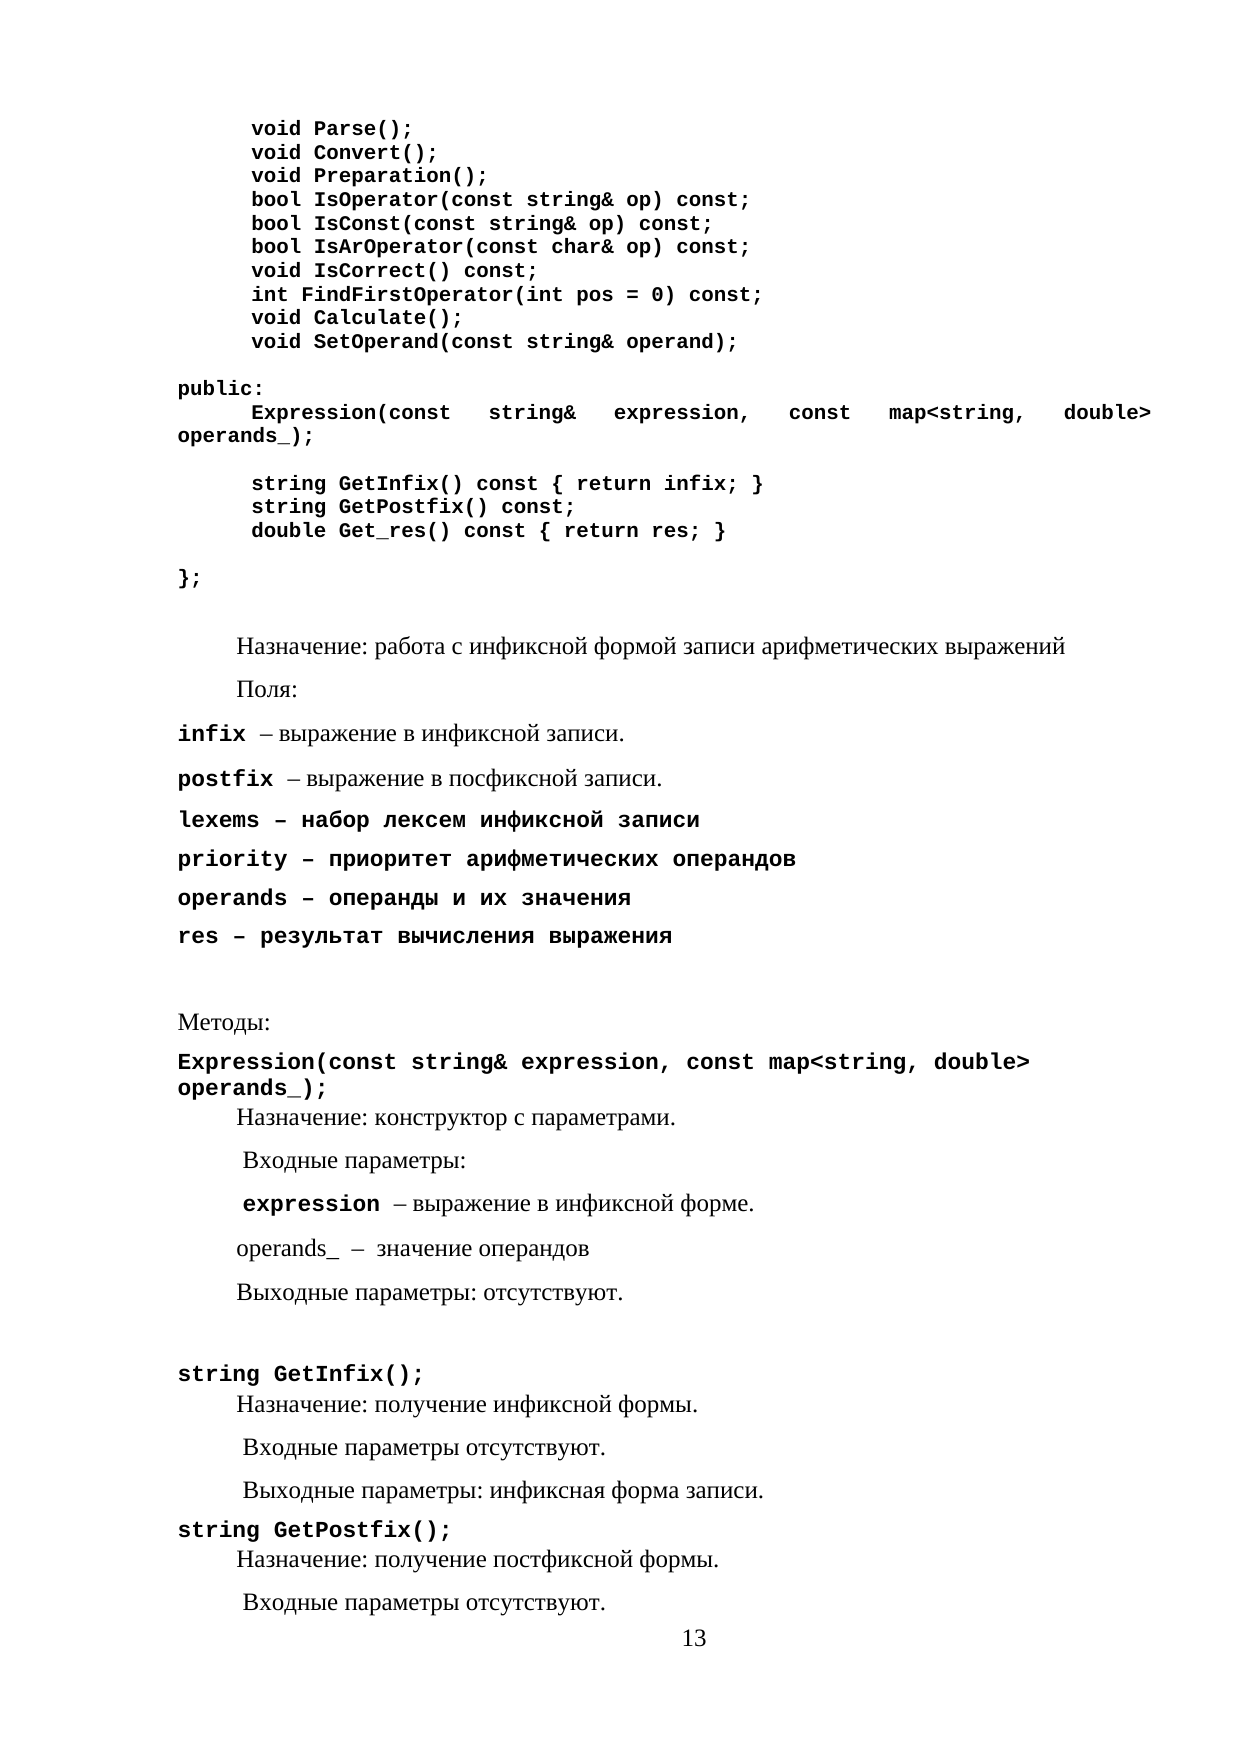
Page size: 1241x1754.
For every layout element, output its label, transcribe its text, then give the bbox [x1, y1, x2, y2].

text Expression(const string& expression, const map<string, double> operands_); [177, 1050, 1152, 1102]
text expression – выражение в инфиксной форме. [177, 1188, 1152, 1218]
text void IsCorrect() const; [177, 260, 1152, 284]
text string GetInfix(); [177, 1363, 1152, 1389]
text operands – операнды и их значения [177, 886, 1152, 912]
text public: [177, 378, 1152, 402]
text Назначение: работа с инфиксной формой записи арифметических выражений [177, 631, 1152, 660]
text string GetPostfix() const; [177, 496, 1152, 520]
text void SetOperand(const string& operand); [251, 331, 1152, 354]
text Выходные параметры: отсутствуют. [177, 1277, 1152, 1305]
text bool IsOperator(const string& op) const; [177, 189, 1152, 213]
text Входные параметры отсутствуют. [177, 1432, 1152, 1461]
text string GetInfix() const { return infix; } [177, 473, 1152, 496]
text Назначение: конструктор с параметрами. [177, 1102, 1152, 1131]
text bool IsArOperator(const char& op) const; [177, 236, 1152, 260]
text Expression(const string& expression, const map<string, double> operands_); [177, 402, 1152, 449]
text postfix – выражение в посфиксной записи. [177, 763, 1152, 793]
text }; [177, 567, 1152, 591]
text Назначение: получение инфиксной формы. [177, 1389, 1152, 1417]
text Выходные параметры: инфиксная форма записи. [177, 1475, 1152, 1504]
text Входные параметры: [177, 1145, 1152, 1174]
text res – результат вычисления выражения [177, 925, 1152, 951]
text Поля: [177, 674, 1152, 703]
text priority – приоритет арифметических операндов [177, 847, 1152, 873]
text double Get_res() const { return res; } [177, 520, 1152, 544]
text operands_ – значение операндов [177, 1233, 1152, 1262]
text void Parse(); [177, 118, 1152, 142]
text Входные параметры отсутствуют. [177, 1587, 1152, 1616]
text Назначение: получение постфиксной формы. [177, 1544, 1152, 1573]
text lexems – набор лексем инфиксной записи [177, 808, 1152, 834]
text bool IsConst(const string& op) const; [177, 213, 1152, 236]
text void Calculate(); [177, 307, 1152, 331]
text void Convert(); [177, 142, 1152, 165]
text infix – выражение в инфиксной записи. [177, 718, 1152, 748]
text int FindFirstOperator(int pos = 0) const; [177, 284, 1152, 307]
text string GetPostfix(); [177, 1518, 1152, 1544]
text Методы: [177, 1007, 1152, 1036]
text void Preparation(); [177, 165, 1152, 189]
